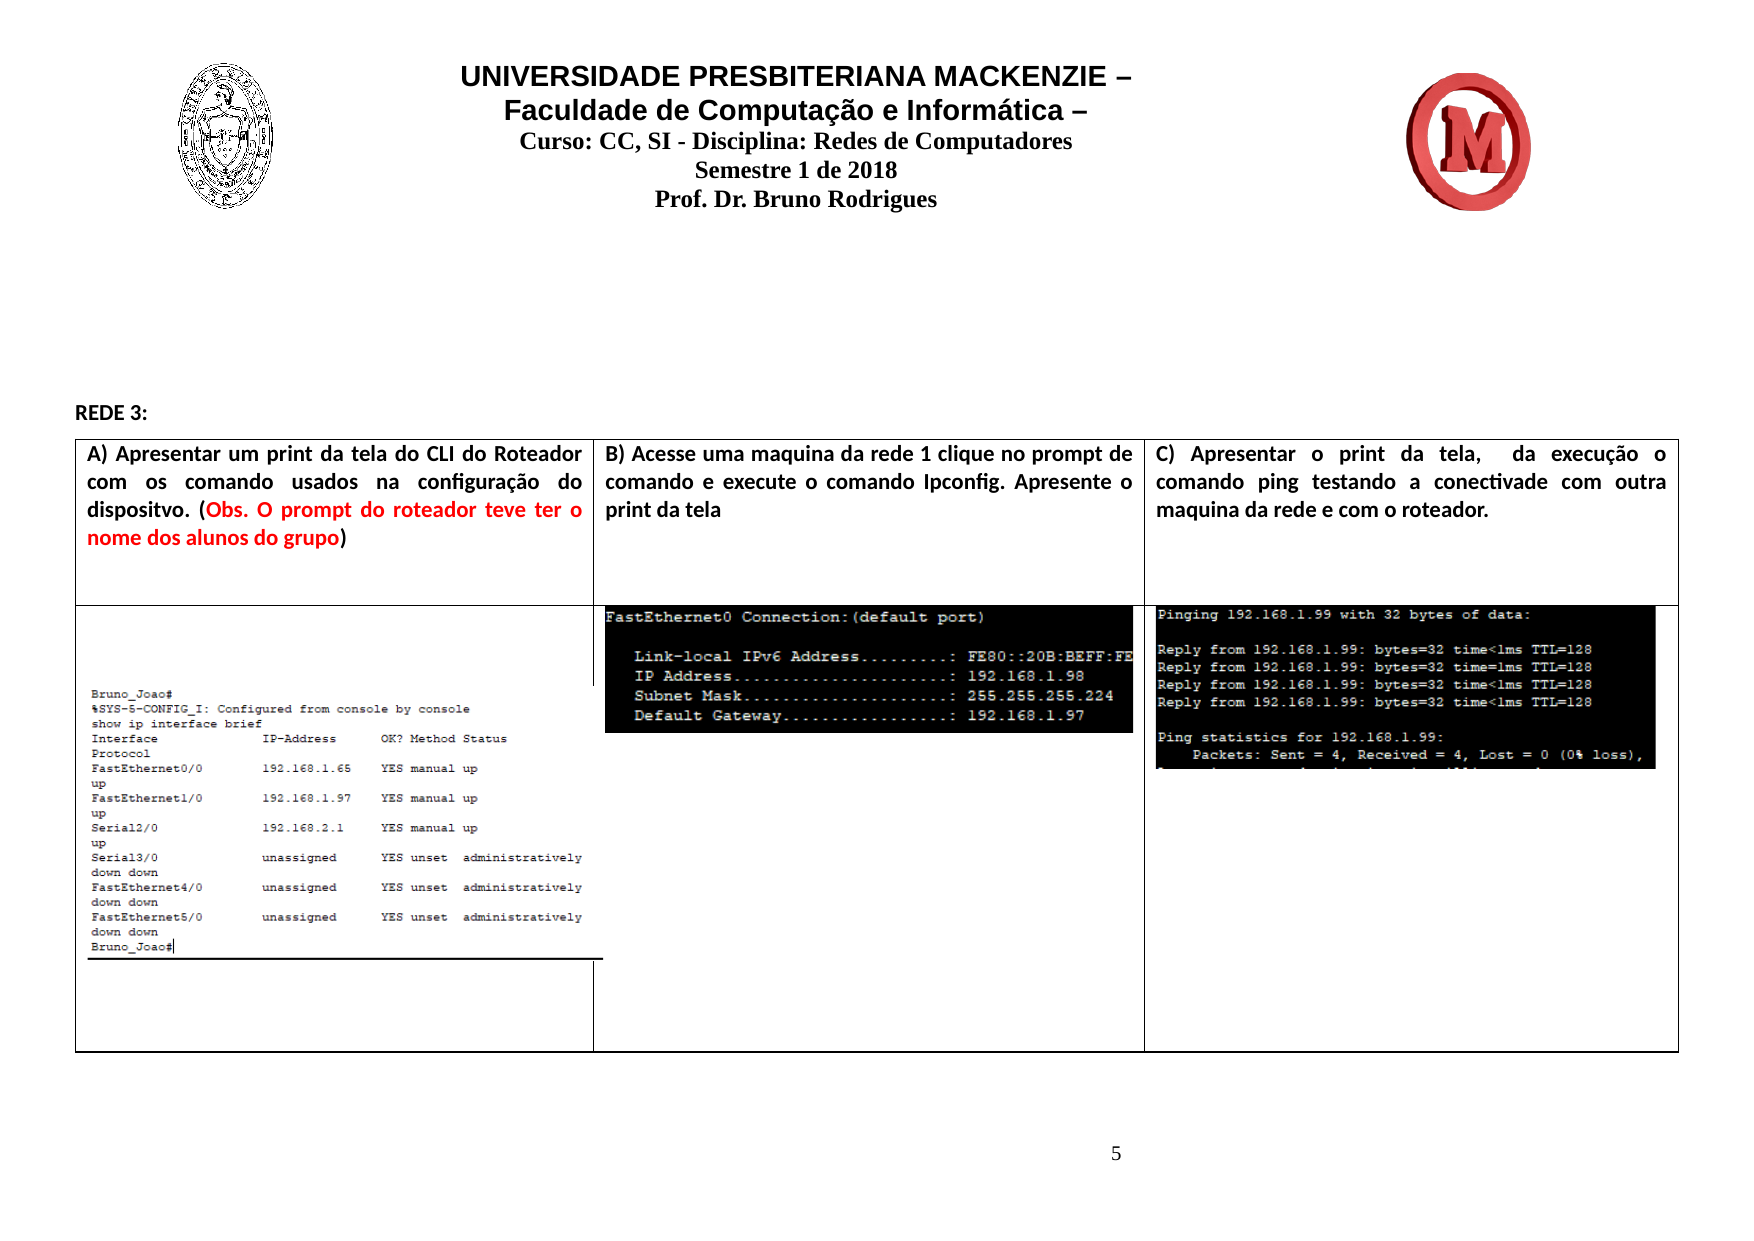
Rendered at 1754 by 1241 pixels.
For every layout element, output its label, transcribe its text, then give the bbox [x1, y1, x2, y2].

picture [605, 605, 1134, 733]
text REDE 3: [75, 398, 1679, 426]
table_cell [1145, 606, 1678, 1051]
table_cell [76, 606, 593, 1051]
picture [87, 686, 604, 961]
table_header B) Acesse uma maquina da rede 1 clique no prompt de comando e execute o comando Ipconfig. Apresente o print da tela [594, 440, 1144, 604]
picture [171, 59, 276, 211]
table_header C) Apresentar o print da tela, da execução o comando ping testando a conectivade com outra maquina da rede e com o roteador. [1145, 440, 1678, 604]
table_cell [594, 606, 1144, 1051]
picture [1155, 605, 1656, 769]
table_header A) Apresentar um print da tela do CLI do Roteador com os comando usados na configuração do dispositvo. (Obs. O prompt do roteador teve ter o nome dos alunos do grupo) [76, 440, 593, 604]
picture [1400, 73, 1538, 211]
